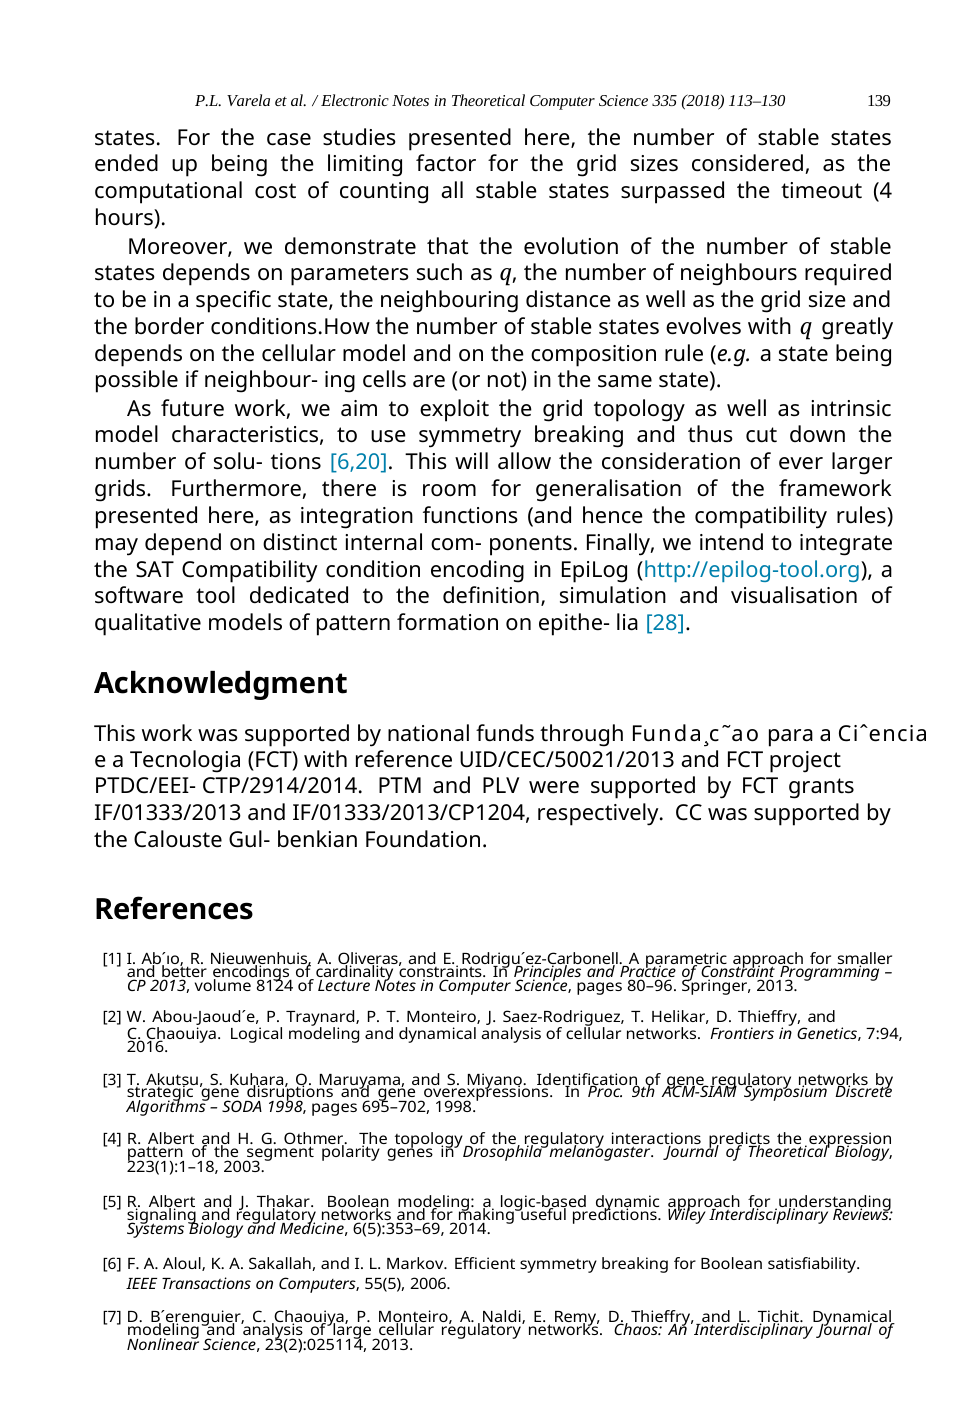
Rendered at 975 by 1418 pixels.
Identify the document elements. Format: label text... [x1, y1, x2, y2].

subtitle Acknowledgment [94, 662, 929, 702]
list D. B´erenguier, C. Chaouiya, P. Monteiro, A. Naldi, E. Remy, D. Thieffry, and L. Tichit. Dynamical modeling and analysis of large cellular regulatory networks. Chaos: An Interdisciplinary Journal of Nonlinear Science, 23(2):025114, 2013. [102, 1311, 893, 1355]
subtitle References [94, 889, 929, 928]
text C. Chaouiya. Logical modeling and dynamical analysis of cellular networks. Frontiers in Genetics, 7:94, 2016. [127, 1028, 915, 1057]
list T. Akutsu, S. Kuhara, O. Maruyama, and S. Miyano. Identification of gene regulatory networks by strategic gene disruptions and gene overexpressions. In Proc. 9th ACM-SIAM Symposium Discrete Algorithms – SODA 1998, pages 695–702, 1998. [102, 1073, 893, 1117]
text states. For the case studies presented here, the number of stable states ended up being the limiting factor for the grid sizes considered, as the computational cost of counting all stable states surpassed the timeout (4 hours). [94, 124, 893, 231]
list I. Ab´ıo, R. Nieuwenhuis, A. Oliveras, and E. Rodrigu´ez-Carbonell. A parametric approach for smaller and better encodings of cardinality constraints. In Principles and Practice of Constraint Programming – CP 2013, volume 8124 of Lecture Notes in Computer Science, pages 80–96. Springer, 2013. [102, 953, 893, 996]
text Moreover, we demonstrate that the evolution of the number of stable states depends on parameters such as q, the number of neighbours required to be in a specific state, the neighbouring distance as well as the grid size and the border conditions.How the number of stable states evolves with q greatly depends on the cellular model and on the composition rule (e.g. a state being possible if neighbour- ing cells are (or not) in the same state). [94, 233, 893, 394]
list R. Albert and J. Thakar. Boolean modeling: a logic-based dynamic approach for understanding signaling and regulatory networks and for making useful predictions. Wiley Interdisciplinary Reviews: Systems Biology and Medicine, 6(5):353–69, 2014. [102, 1196, 893, 1239]
text IEEE Transactions on Computers, 55(5), 2006. [127, 1273, 929, 1293]
list W. Abou-Jaoud´e, P. Traynard, P. T. Monteiro, J. Saez-Rodriguez, T. Helikar, D. Thieffry, and [102, 1007, 929, 1026]
list R. Albert and H. G. Othmer. The topology of the regulatory interactions predicts the expression pattern of the segment polarity genes in Drosophila melanogaster. Journal of Theoretical Biology, 223(1):1–18, 2003. [102, 1133, 893, 1177]
text As future work, we aim to exploit the grid topology as well as intrinsic model characteristics, to use symmetry breaking and thus cut down the number of solu- tions [6,20]. This will allow the consideration of ever larger grids. Furthermore, there is room for generalisation of the framework presented here, as integration functions (and hence the compatibility rules) may depend on distinct internal com- ponents. Finally, we intend to integrate the SAT Compatibility condition encoding in EpiLog (http://epilog-tool.org), a software tool dedicated to the definition, simulation and visualisation of qualitative models of pattern formation on epithe- lia [28]. [94, 395, 893, 637]
list F. A. Aloul, K. A. Sakallah, and I. L. Markov. Efficient symmetry breaking for Boolean satisfiability. [102, 1253, 929, 1273]
text This work was supported by national funds through Funda¸c˜ao para a Ciˆencia e a Tecnologia (FCT) with reference UID/CEC/50021/2013 and FCT project PTDC/EEI- CTP/2914/2014. PTM and PLV were supported by FCT grants IF/01333/2013 and IF/01333/2013/CP1204, respectively. CC was supported by the Calouste Gul- benkian Foundation. [94, 720, 929, 854]
